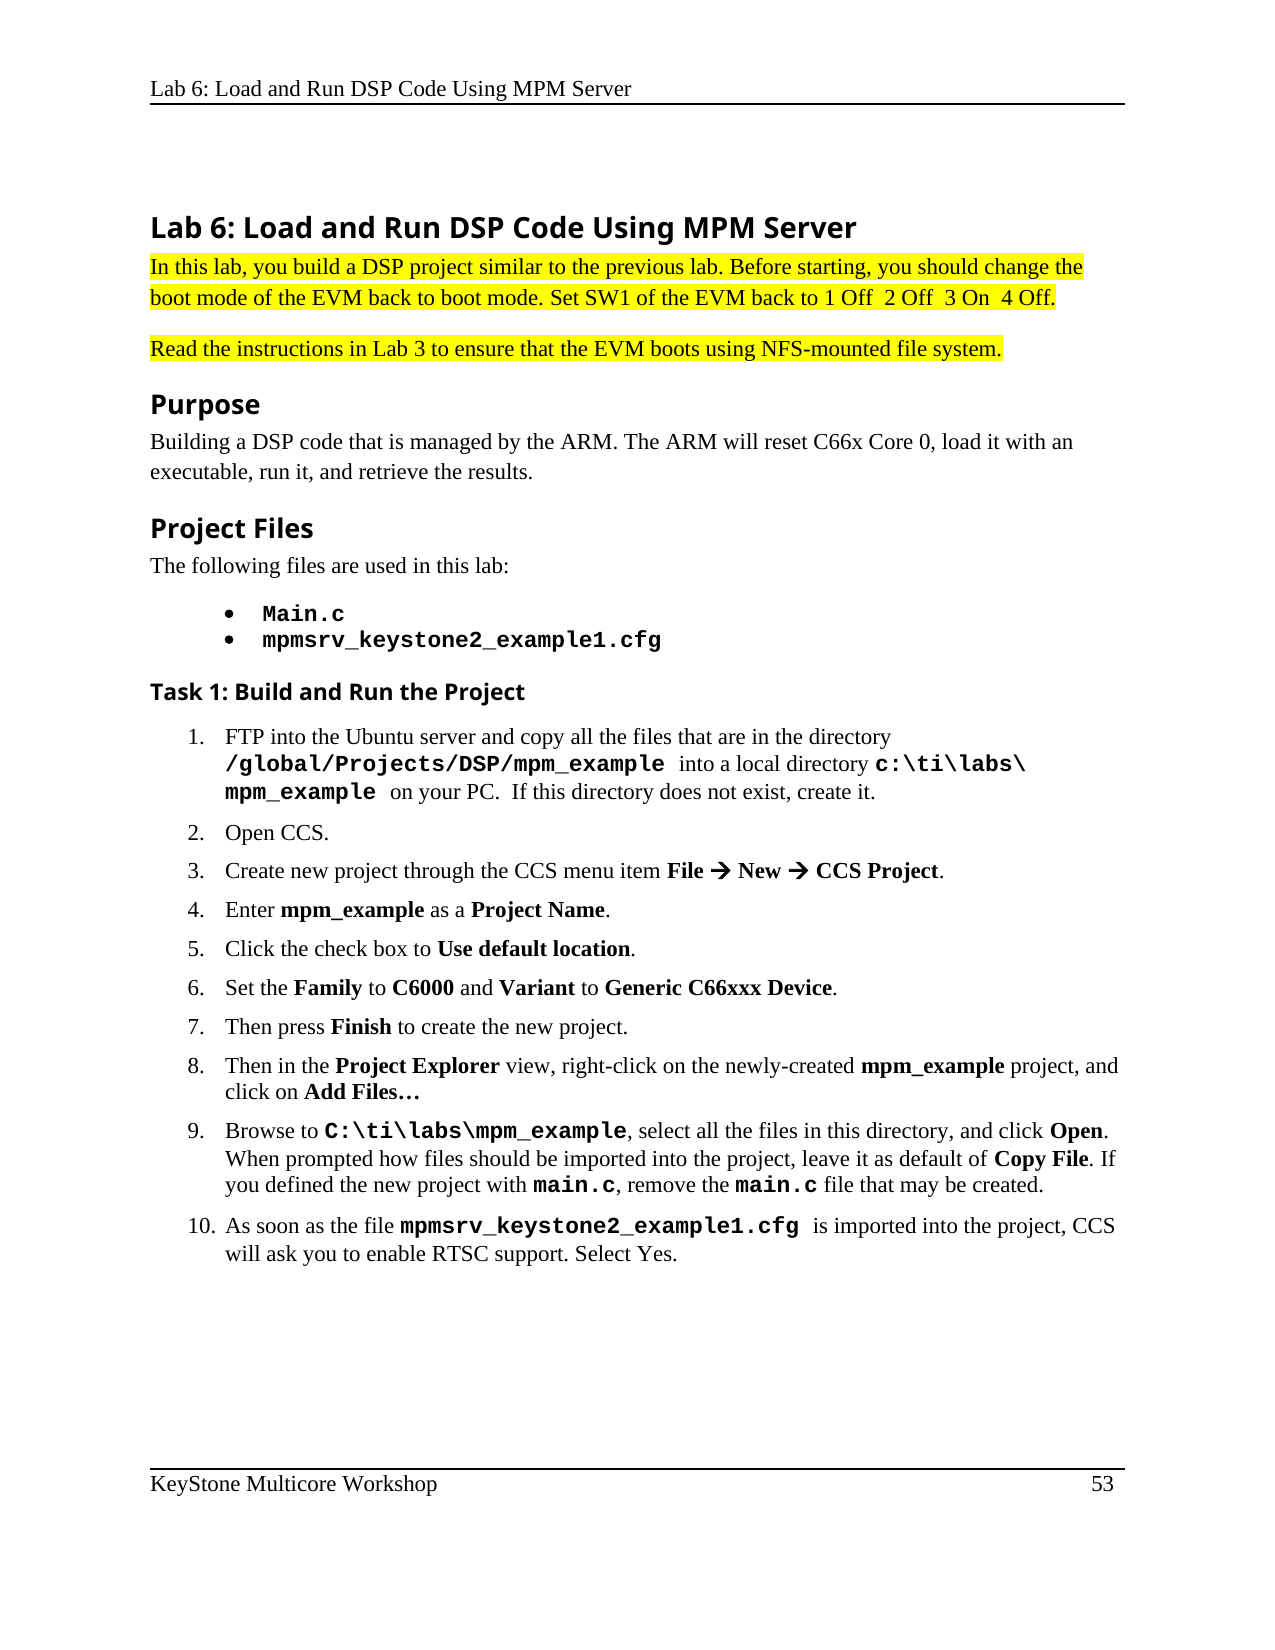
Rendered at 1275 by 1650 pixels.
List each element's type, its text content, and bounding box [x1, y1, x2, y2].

list Then in the Project Explorer view, right-click on the newly-created mpm_example project, and click on Add Files… [187, 1052, 1125, 1104]
list Set the Family to C6000 and Variant to Generic C66xxx Device. [187, 974, 1125, 1000]
subtitle Project Files [150, 509, 1125, 546]
list Open CCS. [187, 818, 1125, 845]
list mpmsrv_keystone2_example1.cfg [225, 629, 1125, 654]
text Read the instructions in Lab 3 to ensure that the EVM boots using NFS-mounted file system. [150, 334, 1125, 361]
subtitle Task 1: Build and Run the Project [150, 675, 1125, 707]
list Click the check box to Use default location. [187, 935, 1125, 961]
list Main.c [225, 603, 1125, 629]
list Create new project through the CCS menu item File New CCS Project. [187, 857, 1125, 884]
list Then press Finish to create the new project. [187, 1013, 1125, 1039]
text Building a DSP code that is managed by the ARM. The ARM will reset C66x Core 0, load it with an executable, run it, and retrieve the results. [150, 428, 1125, 484]
subtitle Lab 6: Load and Run DSP Code Using MPM Server [150, 208, 1125, 247]
list Browse to C:\ti\labs\mpm_example, select all the files in this directory, and click Open. When prompted how files should be imported into the project, leave it as default of Copy File. If you defined the new project with main.c, remove the main.c file that may be created. [187, 1117, 1125, 1200]
text The following files are used in this lab: [150, 552, 1125, 578]
subtitle Purpose [150, 386, 1125, 422]
list FTP into the Ubuntu server and copy all the files that are in the directory /global/Projects/DSP/mpm_example into a local directory c:\ti\labs\mpm_example on your PC. If this directory does not exist, create it. [187, 723, 1125, 806]
text In this lab, you build a DSP project similar to the previous lab. Before starting, you should change the boot mode of the EVM back to boot mode. Set SW1 of the EVM back to 1 Off 2 Off 3 On 4 Off. [150, 253, 1125, 310]
list Enter mpm_example as a Project Name. [187, 896, 1125, 923]
list As soon as the file mpmsrv_keystone2_example1.cfg is imported into the project, CCS will ask you to enable RTSC support. Select Yes. [187, 1212, 1125, 1267]
